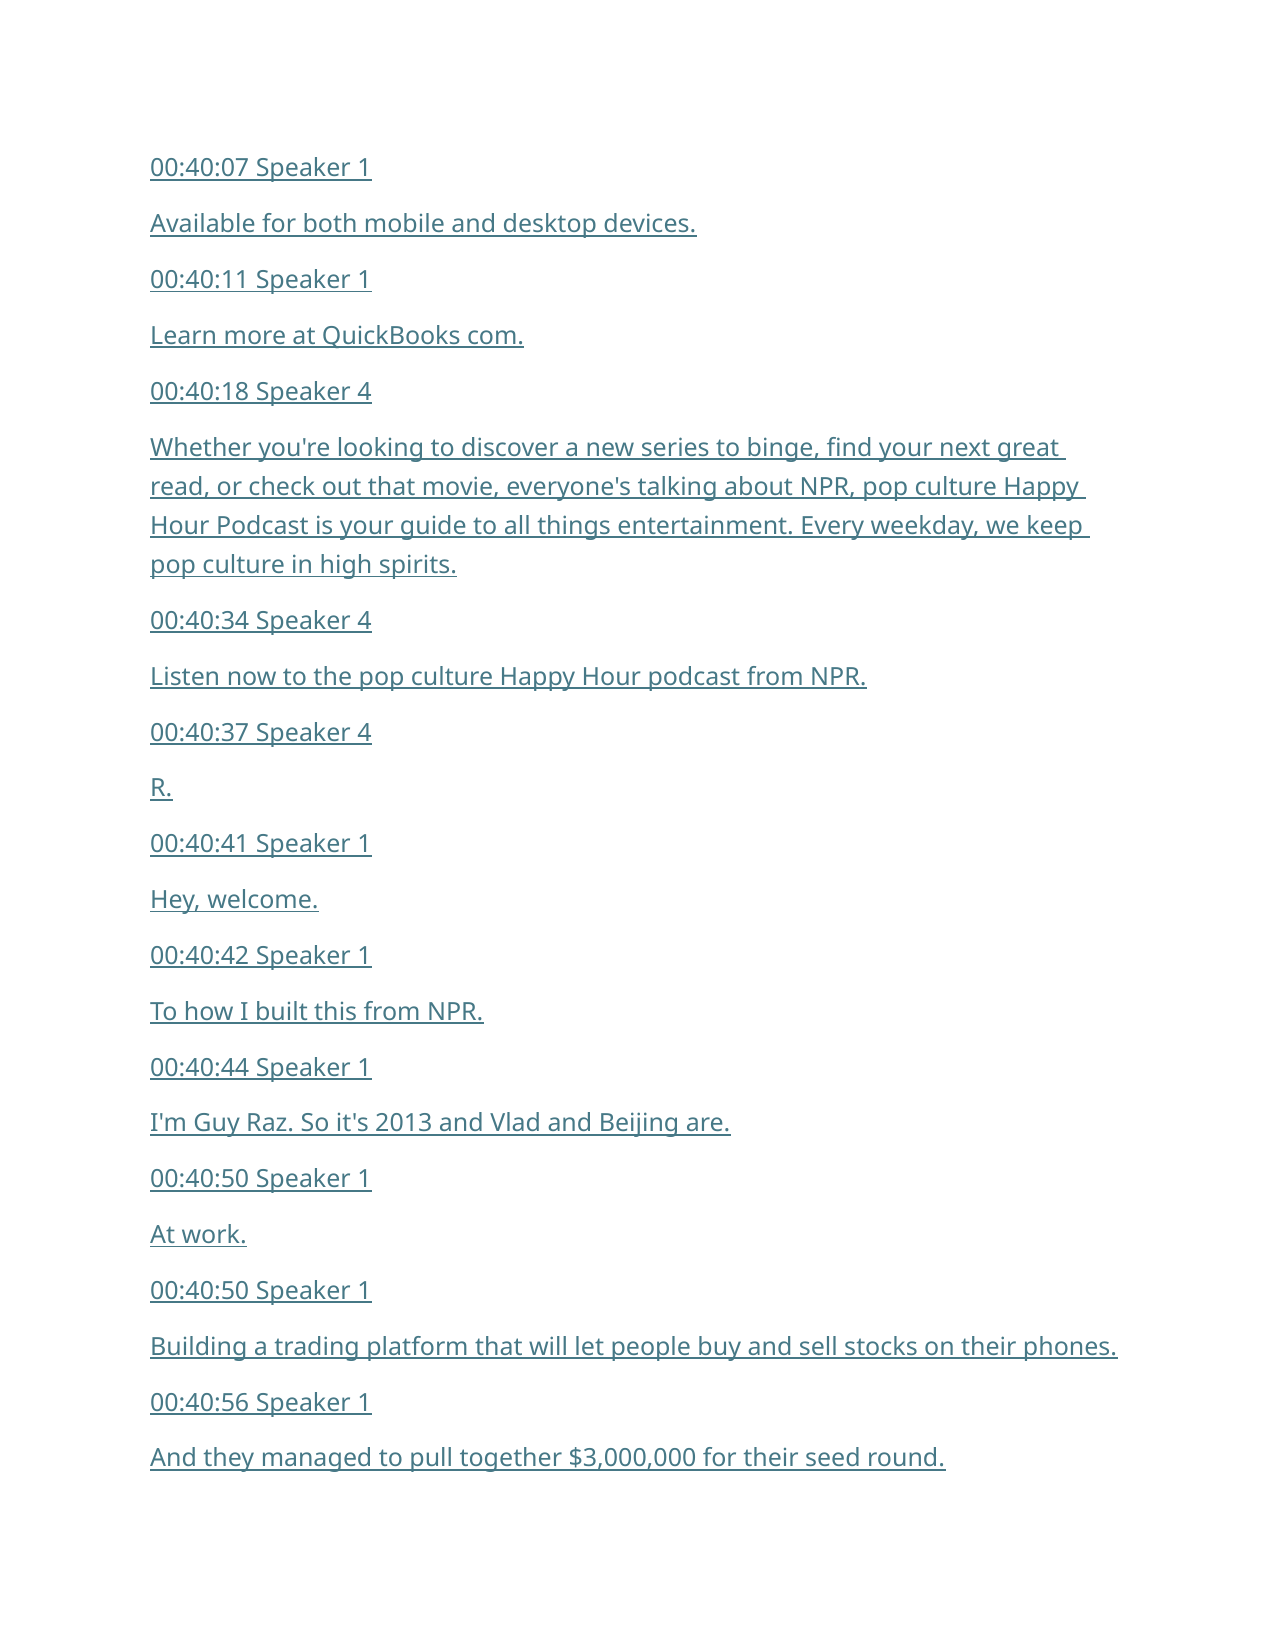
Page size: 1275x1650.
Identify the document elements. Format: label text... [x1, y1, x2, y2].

text 00:40:50 Speaker 1 [150, 1161, 1125, 1195]
text 00:40:11 Speaker 1 [150, 262, 1125, 296]
text To how I built this from NPR. [150, 993, 1125, 1027]
text 00:40:42 Speaker 1 [150, 937, 1125, 972]
text Learn more at QuickBooks com. [150, 317, 1125, 352]
text R. [150, 770, 1125, 804]
text 00:40:50 Speaker 1 [150, 1272, 1125, 1307]
text Listen now to the pop culture Happy Hour podcast from NPR. [150, 658, 1125, 692]
text 00:40:18 Speaker 4 [150, 373, 1125, 407]
text 00:40:44 Speaker 1 [150, 1049, 1125, 1083]
text 00:40:41 Speaker 1 [150, 826, 1125, 860]
text Available for both mobile and desktop devices. [150, 206, 1125, 240]
text 00:40:37 Speaker 4 [150, 714, 1125, 748]
text 00:40:56 Speaker 1 [150, 1384, 1125, 1418]
text Whether you're looking to discover a new series to binge, find your next great read, or check out that movie, everyone's talking about NPR, pop culture Happy Hour Podcast is your guide to all things entertainment. Every weekday, we keep pop culture in high spirits. [150, 429, 1125, 581]
text Hey, welcome. [150, 882, 1125, 916]
text Building a trading platform that will let people buy and sell stocks on their phones. [150, 1328, 1125, 1362]
text 00:40:34 Speaker 4 [150, 602, 1125, 637]
text At work. [150, 1217, 1125, 1251]
text And they managed to pull together $3,000,000 for their seed round. [150, 1440, 1125, 1474]
text I'm Guy Raz. So it's 2013 and Vlad and Beijing are. [150, 1105, 1125, 1139]
text 00:40:07 Speaker 1 [150, 150, 1125, 184]
